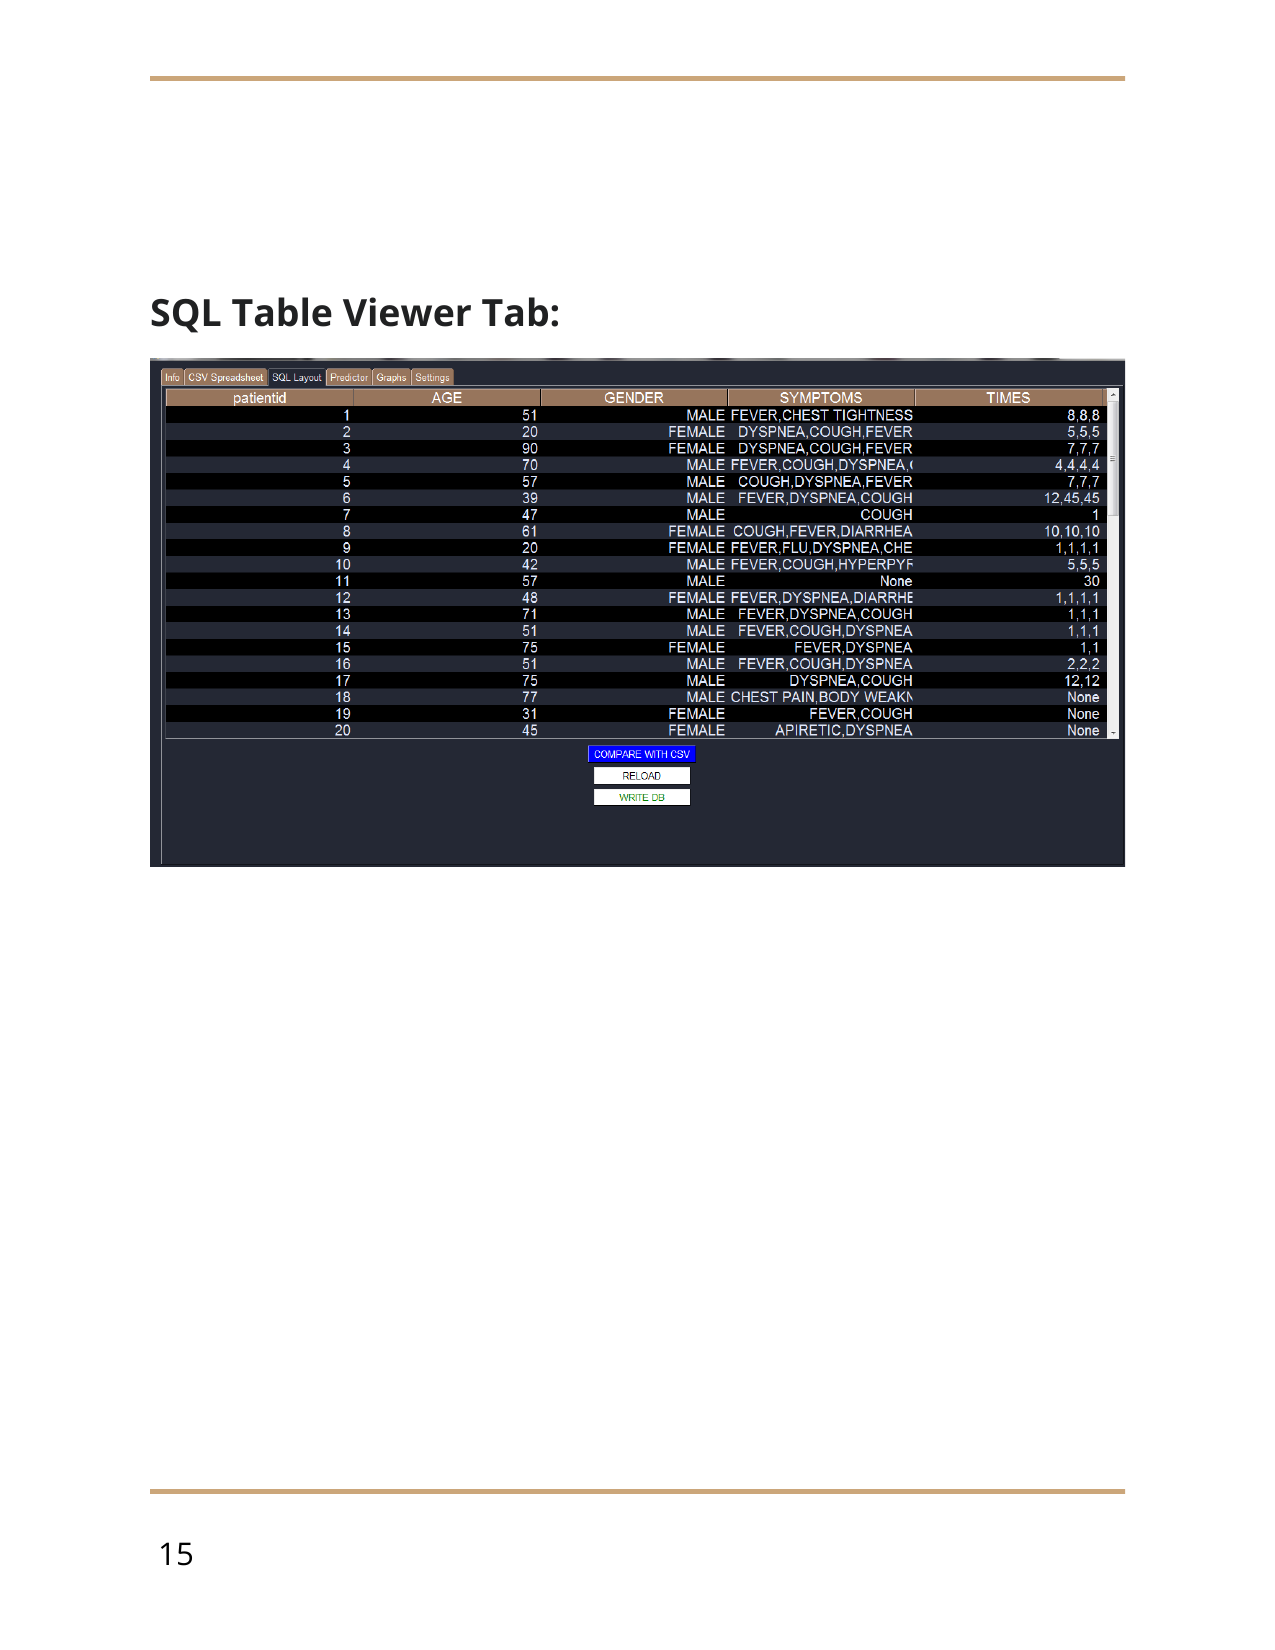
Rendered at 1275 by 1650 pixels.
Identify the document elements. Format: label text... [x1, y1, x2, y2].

picture [150, 1489, 1125, 1494]
subtitle SQL Table Viewer Tab: [150, 286, 1125, 337]
picture [150, 76, 1125, 81]
picture [150, 358, 1125, 867]
